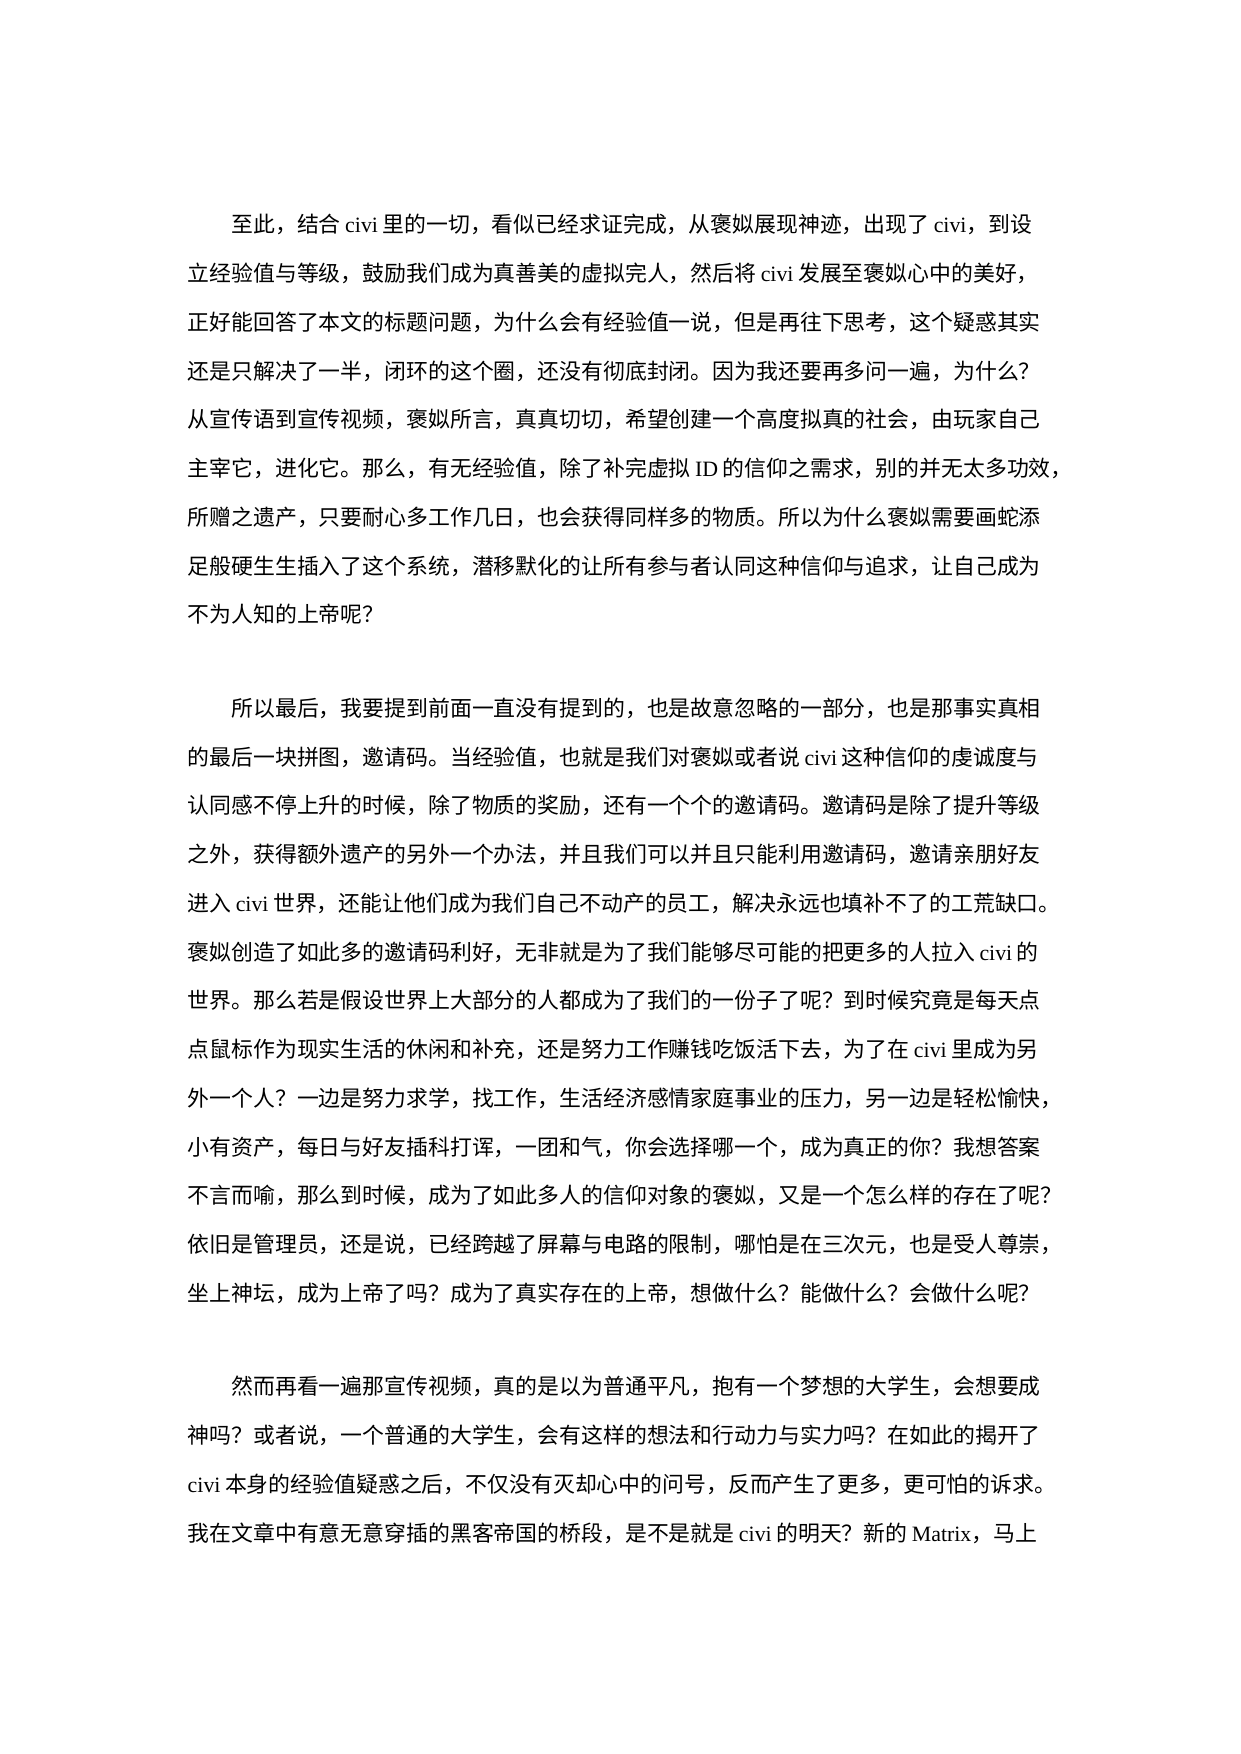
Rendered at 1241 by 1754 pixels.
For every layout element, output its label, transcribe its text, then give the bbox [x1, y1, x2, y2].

text 所以最后，我要提到前面一直没有提到的，也是故意忽略的一部分，也是那事实真相的最后一块拼图，邀请码。当经验值，也就是我们对褒姒或者说civi这种信仰的虔诚度与认同感不停上升的时候，除了物质的奖励，还有一个个的邀请码。邀请码是除了提升等级之外，获得额外遗产的另外一个办法，并且我们可以并且只能利用邀请码，邀请亲朋好友进入civi世界，还能让他们成为我们自己不动产的员工，解决永远也填补不了的工荒缺口。褒姒创造了如此多的邀请码利好，无非就是为了我们能够尽可能的把更多的人拉入civi的世界。那么若是假设世界上大部分的人都成为了我们的一份子了呢？到时候究竟是每天点点鼠标作为现实生活的休闲和补充，还是努力工作赚钱吃饭活下去，为了在civi里成为另外一个人？一边是努力求学，找工作，生活经济感情家庭事业的压力，另一边是轻松愉快，小有资产，每日与好友插科打诨，一团和气，你会选择哪一个，成为真正的你？我想答案不言而喻，那么到时候，成为了如此多人的信仰对象的褒姒，又是一个怎么样的存在了呢？依旧是管理员，还是说，已经跨越了屏幕与电路的限制，哪怕是在三次元，也是受人尊崇，坐上神坛，成为上帝了吗？成为了真实存在的上帝，想做什么？能做什么？会做什么呢？ [187, 691, 1053, 1308]
text 至此，结合civi里的一切，看似已经求证完成，从褒姒展现神迹，出现了civi，到设立经验值与等级，鼓励我们成为真善美的虚拟完人，然后将civi发展至褒姒心中的美好，正好能回答了本文的标题问题，为什么会有经验值一说，但是再往下思考，这个疑惑其实还是只解决了一半，闭环的这个圈，还没有彻底封闭。因为我还要再多问一遍，为什么？从宣传语到宣传视频，褒姒所言，真真切切，希望创建一个高度拟真的社会，由玩家自己主宰它，进化它。那么，有无经验值，除了补完虚拟ID的信仰之需求，别的并无太多功效，所赠之遗产，只要耐心多工作几日，也会获得同样多的物质。所以为什么褒姒需要画蛇添足般硬生生插入了这个系统，潜移默化的让所有参与者认同这种信仰与追求，让自己成为不为人知的上帝呢？ [187, 207, 1053, 629]
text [187, 1369, 1053, 1548]
